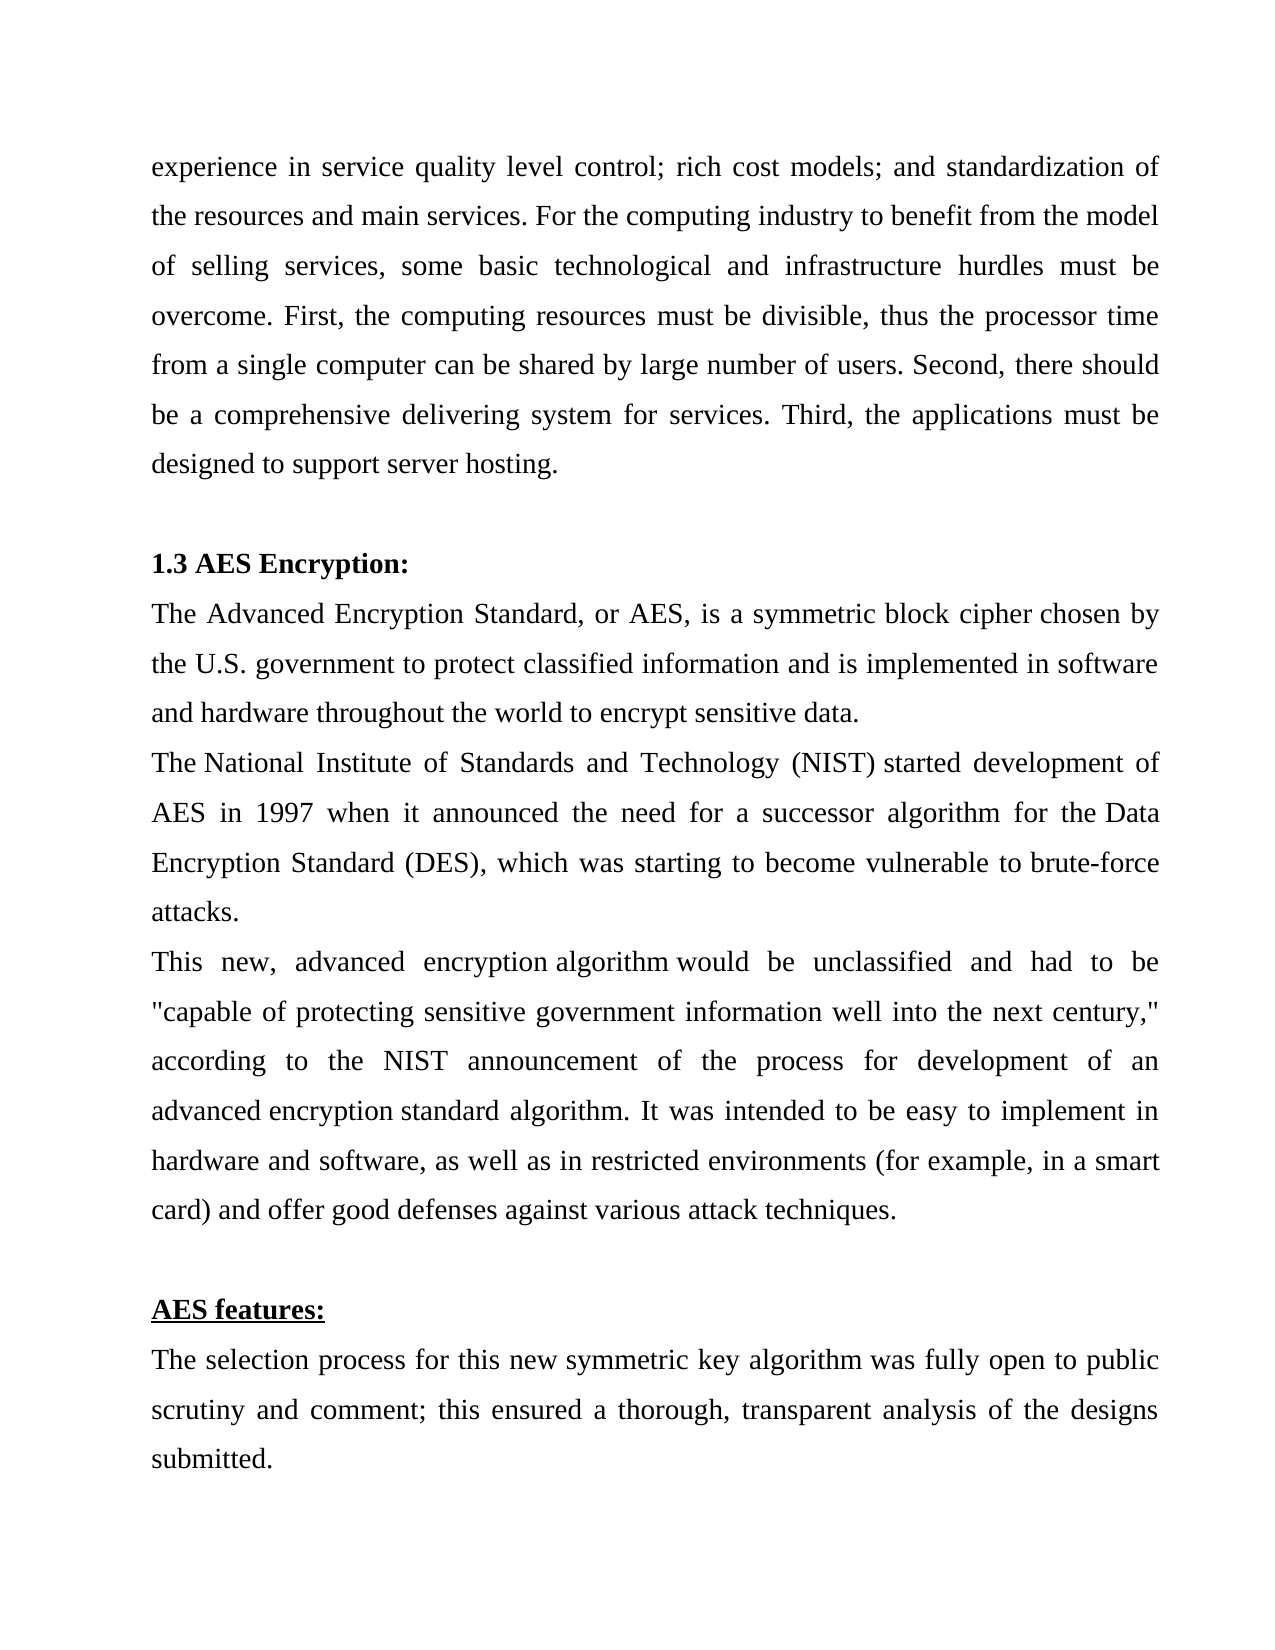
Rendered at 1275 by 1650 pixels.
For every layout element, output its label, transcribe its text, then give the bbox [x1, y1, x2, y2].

text 1.3 AES Encryption: [151, 546, 1160, 580]
text AES features: [151, 1292, 1160, 1326]
text The National Institute of Standards and Technology (NIST) started development of AES in 1997 when it announced the need for a successor algorithm for the Data Encryption Standard (DES), which was starting to become vulnerable to brute-force attacks. [151, 746, 1160, 928]
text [150, 149, 1160, 480]
text This new, advanced encryption algorithm would be unclassified and had to be "capable of protecting sensitive government information well into the next century," according to the NIST announcement of the process for development of an advanced encryption standard algorithm. It was intended to be easy to implement in hardware and software, as well as in restricted environments (for example, in a smart card) and offer good defenses against various attack techniques. [151, 944, 1160, 1226]
text The selection process for this new symmetric key algorithm was fully open to public scrutiny and comment; this ensured a thorough, transparent analysis of the designs submitted. [151, 1342, 1160, 1475]
text The Advanced Encryption Standard, or AES, is a symmetric block cipher chosen by the U.S. government to protect classified information and is implemented in software and hardware throughout the world to encrypt sensitive data. [151, 596, 1160, 729]
